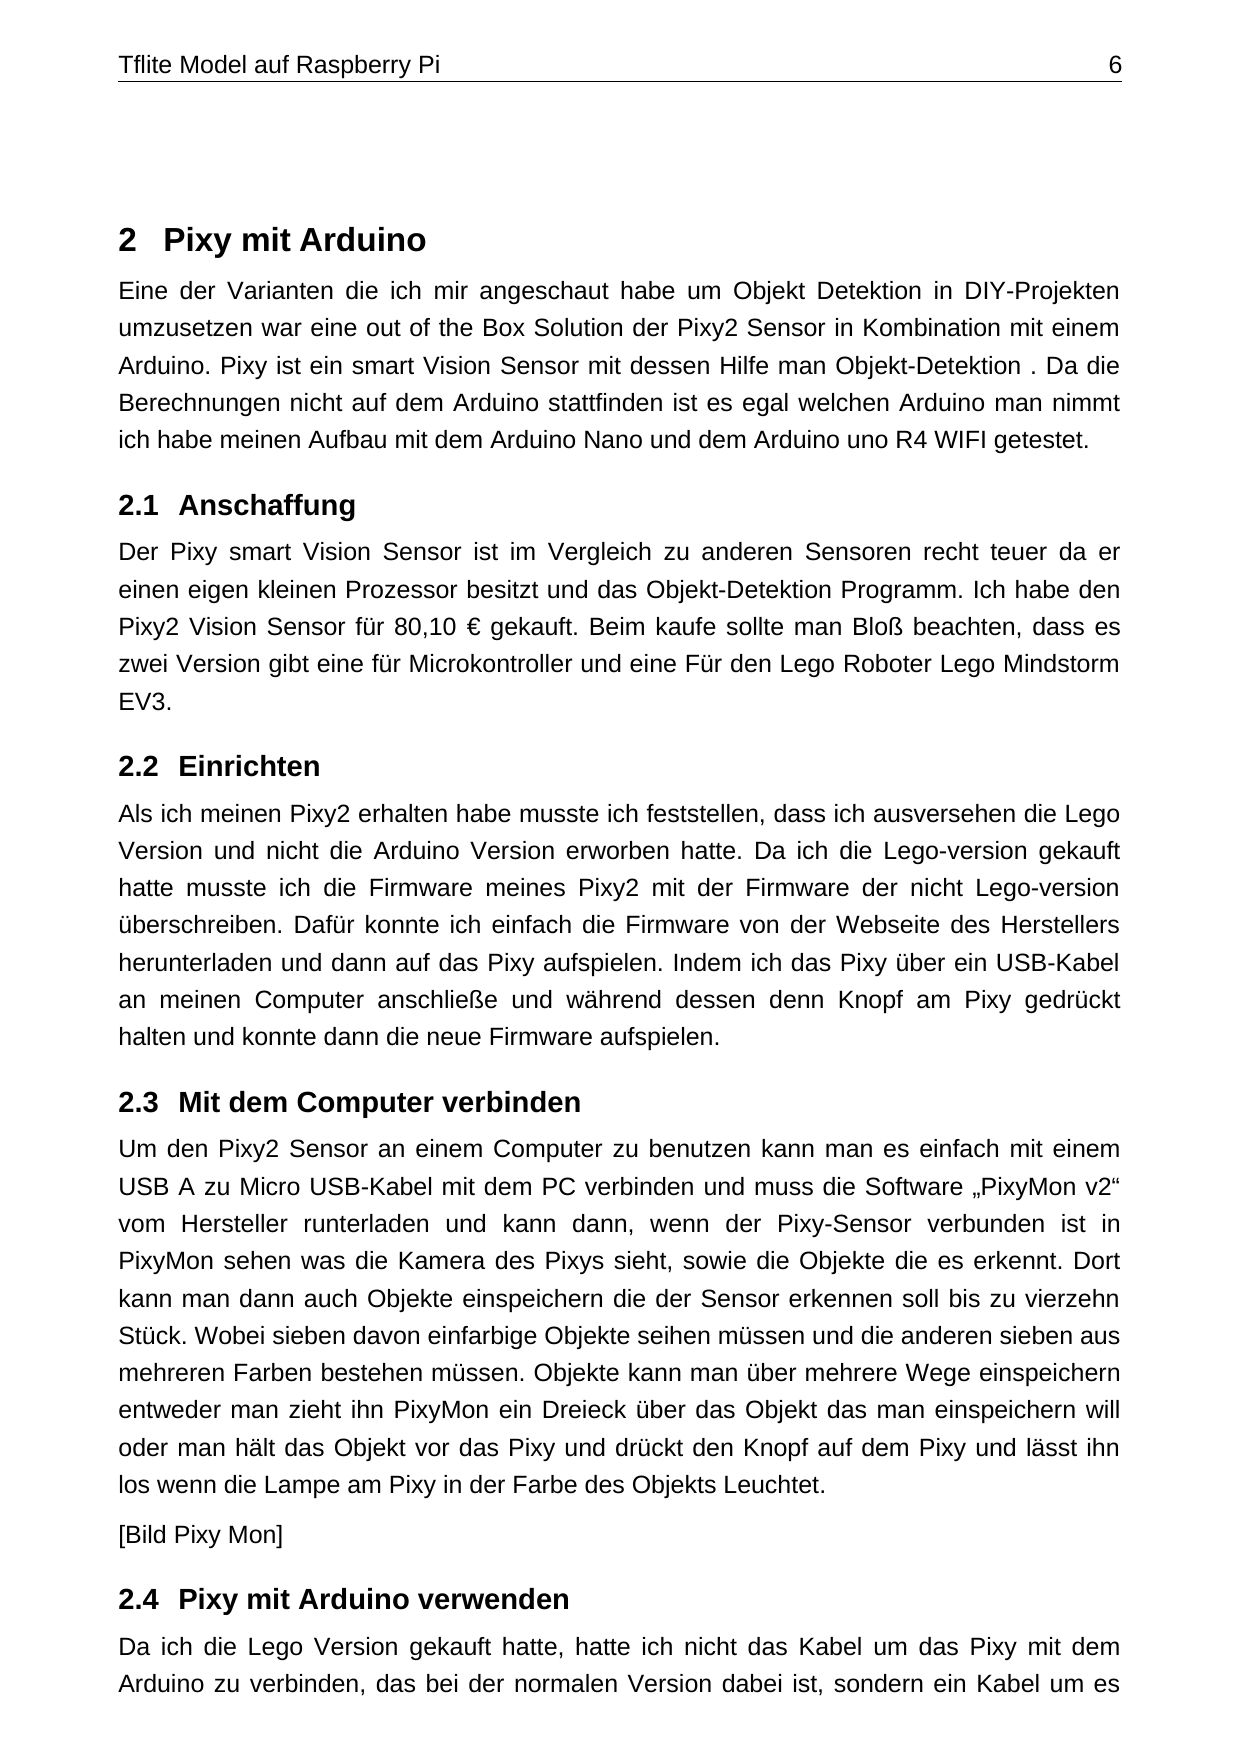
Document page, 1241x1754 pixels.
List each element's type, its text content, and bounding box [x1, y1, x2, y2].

text Als ich meinen Pixy2 erhalten habe musste ich feststellen, dass ich ausversehen die Lego Version und nicht die Arduino Version erworben hatte. Da ich die Lego-version gekauft hatte musste ich die Firmware meines Pixy2 mit der Firmware der nicht Lego-version überschreiben. Dafür konnte ich einfach die Firmware von der Webseite des Herstellers herunterladen und dann auf das Pixy aufspielen. Indem ich das Pixy über ein USB-Kabel an meinen Computer anschließe und während dessen denn Knopf am Pixy gedrückt halten und konnte dann die neue Firmware aufspielen. [118, 798, 1122, 1051]
subtitle Anschaffung [118, 487, 1122, 521]
text Eine der Varianten die ich mir angeschaut habe um Objekt Detektion in DIY-Projekten umzusetzen war eine out of the Box Solution der Pixy2 Sensor in Kombination mit einem Arduino. Pixy ist ein smart Vision Sensor mit dessen Hilfe man Objekt-Detektion . Da die Berechnungen nicht auf dem Arduino stattfinden ist es egal welchen Arduino man nimmt ich habe meinen Aufbau mit dem Arduino Nano und dem Arduino uno R4 WIFI getestet. [118, 276, 1122, 454]
subtitle Einrichten [118, 749, 1122, 782]
text Um den Pixy2 Sensor an einem Computer zu benutzen kann man es einfach mit einem USB A zu Micro USB-Kabel mit dem PC verbinden und muss die Software „PixyMon v2“ vom Hersteller runterladen und kann dann, wenn der Pixy-Sensor verbunden ist in PixyMon sehen was die Kamera des Pixys sieht, sowie die Objekte die es erkennt. Dort kann man dann auch Objekte einspeichern die der Sensor erkennen soll bis zu vierzehn Stück. Wobei sieben davon einfarbige Objekte seihen müssen und die anderen sieben aus mehreren Farben bestehen müssen. Objekte kann man über mehrere Wege einspeichern entweder man zieht ihn PixyMon ein Dreieck über das Objekt das man einspeichern will oder man hält das Objekt vor das Pixy und drückt den Knopf auf dem Pixy und lässt ihn los wenn die Lampe am Pixy in der Farbe des Objekts Leuchtet. [118, 1134, 1122, 1499]
subtitle Mit dem Computer verbinden [118, 1084, 1122, 1118]
text Der Pixy smart Vision Sensor ist im Vergleich zu anderen Sensoren recht teuer da er einen eigen kleinen Prozessor besitzt und das Objekt-Detektion Programm. Ich habe den Pixy2 Vision Sensor für 80,10 € gekauft. Beim kaufe sollte man Bloß beachten, dass es zwei Version gibt eine für Microkontroller und eine Für den Lego Roboter Lego Mindstorm EV3. [118, 537, 1122, 715]
subtitle Pixy mit Arduino [118, 220, 1122, 258]
text [Bild Pixy Mon] [118, 1520, 1122, 1548]
subtitle Pixy mit Arduino verwenden [118, 1582, 1122, 1616]
